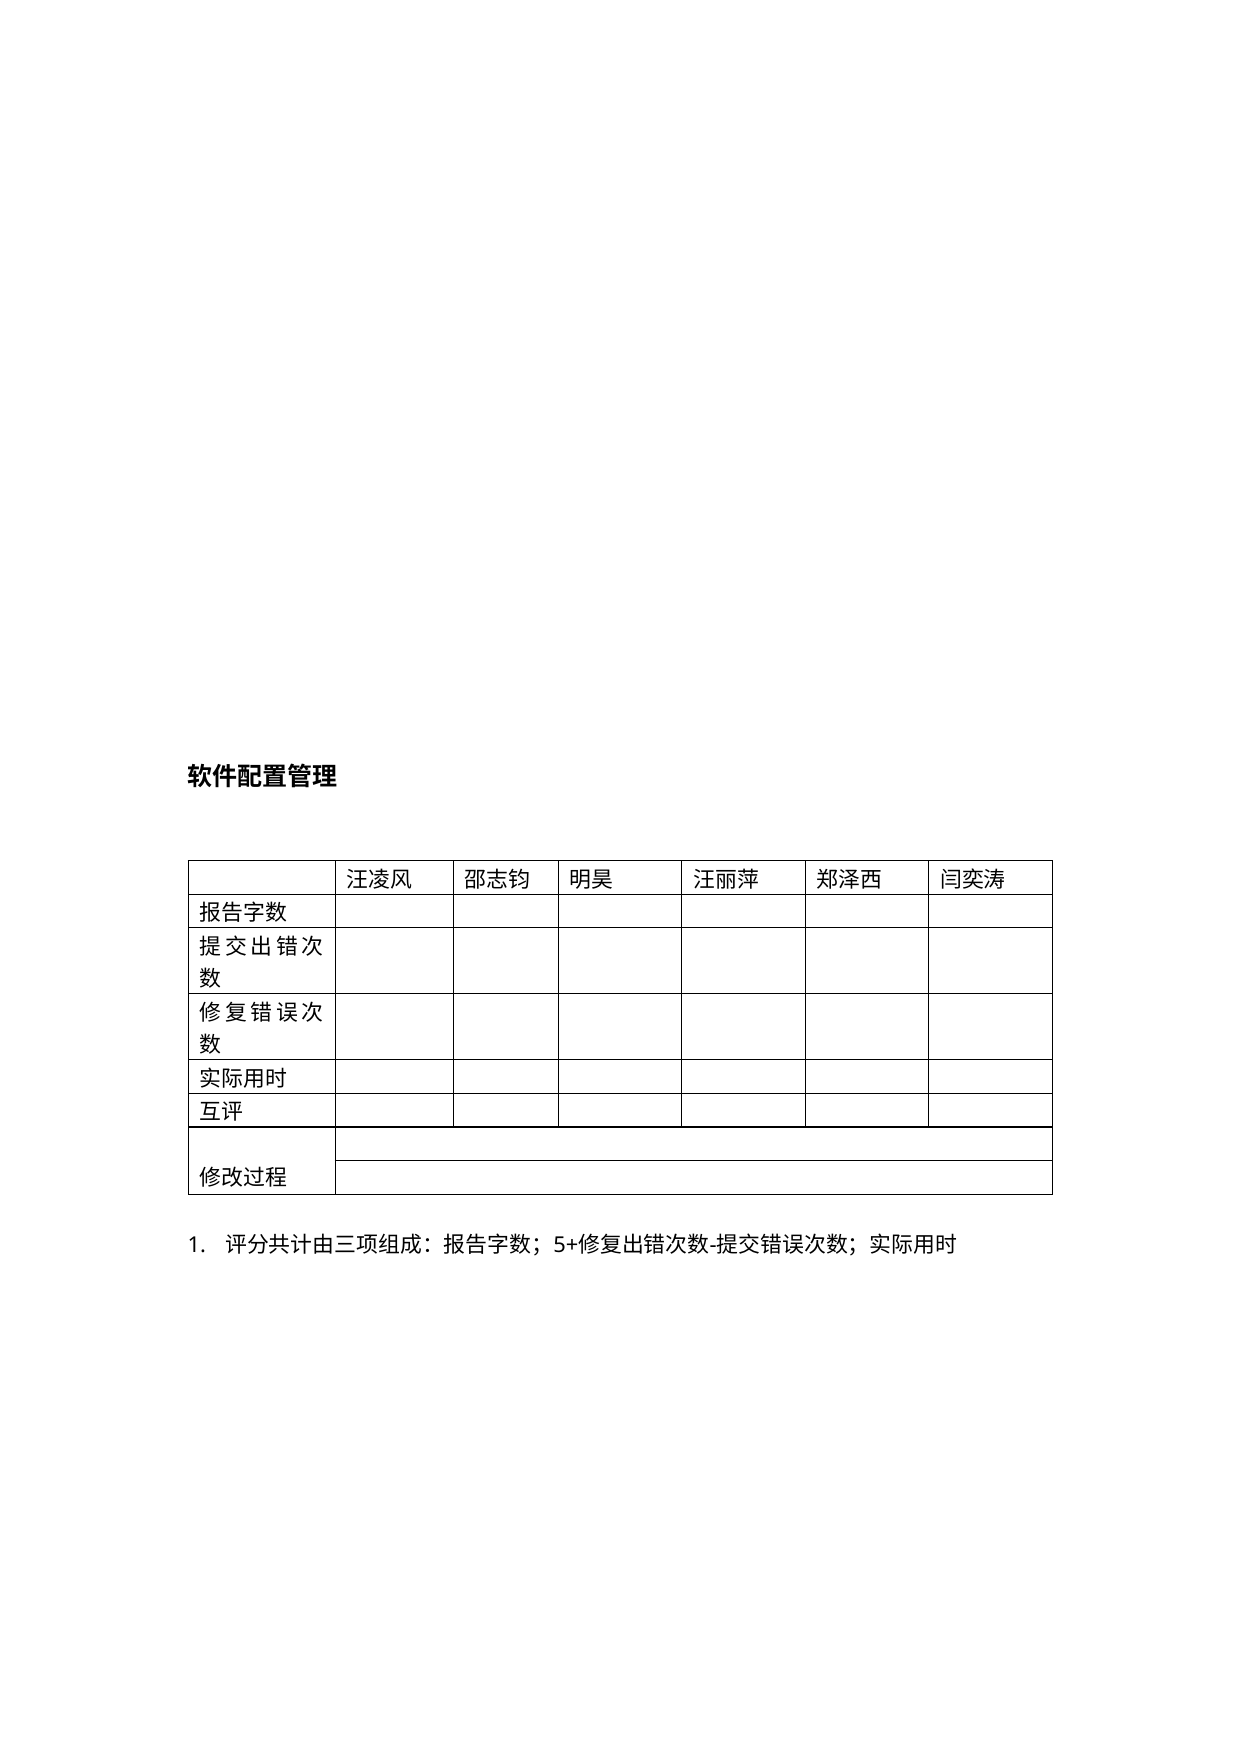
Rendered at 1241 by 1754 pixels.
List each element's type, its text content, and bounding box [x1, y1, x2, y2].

table_cell [806, 895, 928, 927]
table_cell 修复错误次数 [189, 994, 335, 1059]
table_cell [454, 1094, 558, 1126]
table_cell [336, 1094, 453, 1126]
text 软件配置管理 [187, 742, 1053, 807]
table_header [189, 861, 335, 894]
table_cell [806, 1060, 928, 1093]
table_cell [559, 928, 681, 993]
table_cell 提交出错次数 [189, 928, 335, 993]
table_cell [682, 928, 805, 993]
table_cell [929, 1060, 1052, 1093]
table_cell [454, 1060, 558, 1093]
table_cell [336, 895, 453, 927]
table_header 邵志钧 [454, 861, 558, 894]
table_cell [682, 1094, 805, 1126]
table_cell [336, 1060, 453, 1093]
table_cell [559, 1060, 681, 1093]
table_cell [454, 994, 558, 1059]
table_header 郑泽西 [806, 861, 928, 894]
table_cell [454, 895, 558, 927]
table_cell 实际用时 [189, 1060, 335, 1093]
table_cell [929, 1094, 1052, 1126]
table_cell [336, 994, 453, 1059]
table_header 明昊 [559, 861, 681, 894]
table_cell [559, 895, 681, 927]
table_cell [806, 928, 928, 993]
table_cell 互评 [189, 1094, 335, 1126]
table_cell 修改过程 [189, 1128, 335, 1193]
table_cell [806, 994, 928, 1059]
list 评分共计由三项组成：报告字数；5+修复出错次数-提交错误次数；实际用时 [187, 1227, 1053, 1259]
table_cell [336, 1161, 1052, 1193]
table_cell [682, 1060, 805, 1093]
table_cell [454, 928, 558, 993]
table_cell [559, 1094, 681, 1126]
table_cell [929, 994, 1052, 1059]
table_cell [336, 928, 453, 993]
table_cell [929, 895, 1052, 927]
table_header 闫奕涛 [929, 861, 1052, 894]
table_cell [929, 928, 1052, 993]
table_cell [806, 1094, 928, 1126]
table_cell [682, 895, 805, 927]
table_header 汪丽萍 [682, 861, 805, 894]
table_cell [682, 994, 805, 1059]
table_cell 报告字数 [189, 895, 335, 927]
table_cell [336, 1128, 1052, 1160]
table_header 汪凌风 [336, 861, 453, 894]
table_cell [559, 994, 681, 1059]
